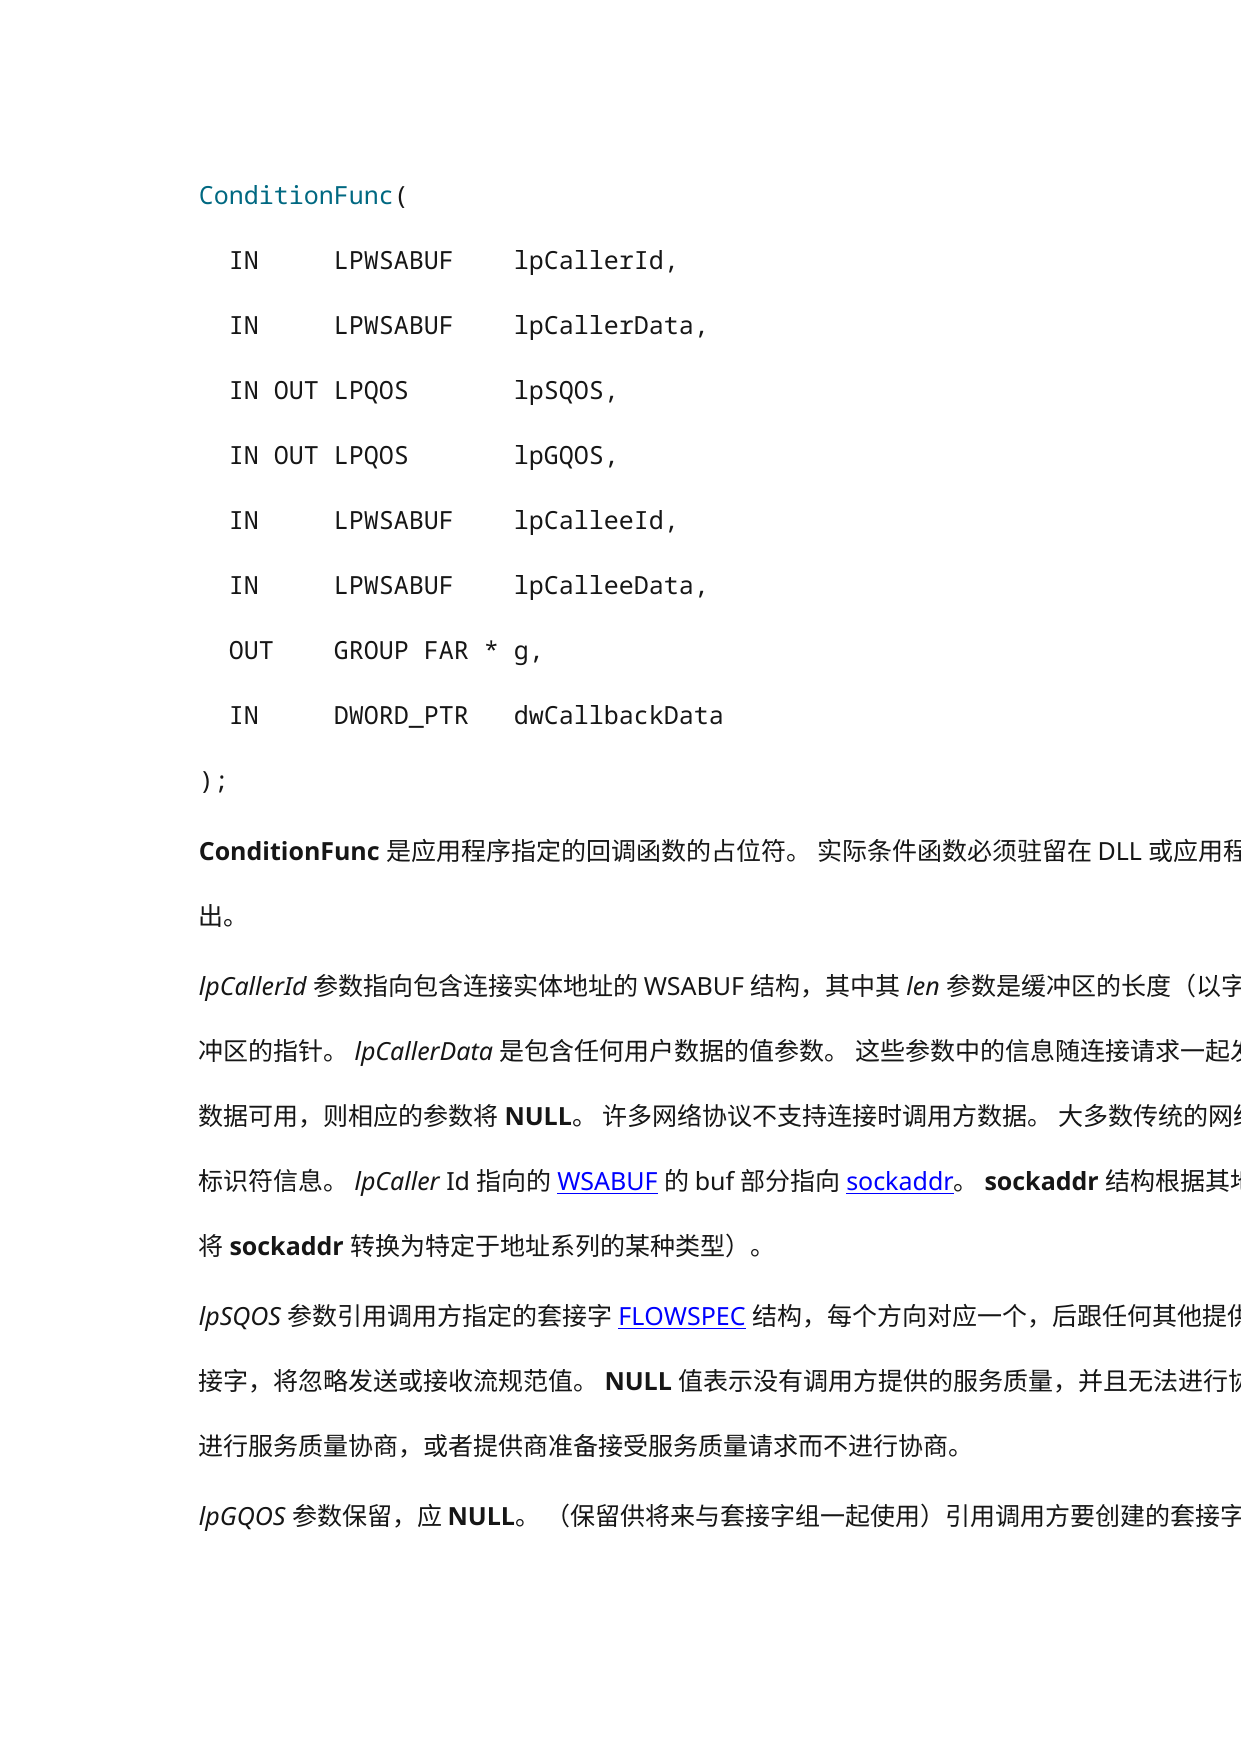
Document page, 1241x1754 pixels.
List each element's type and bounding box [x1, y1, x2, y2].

table_header [188, 162, 1240, 1547]
